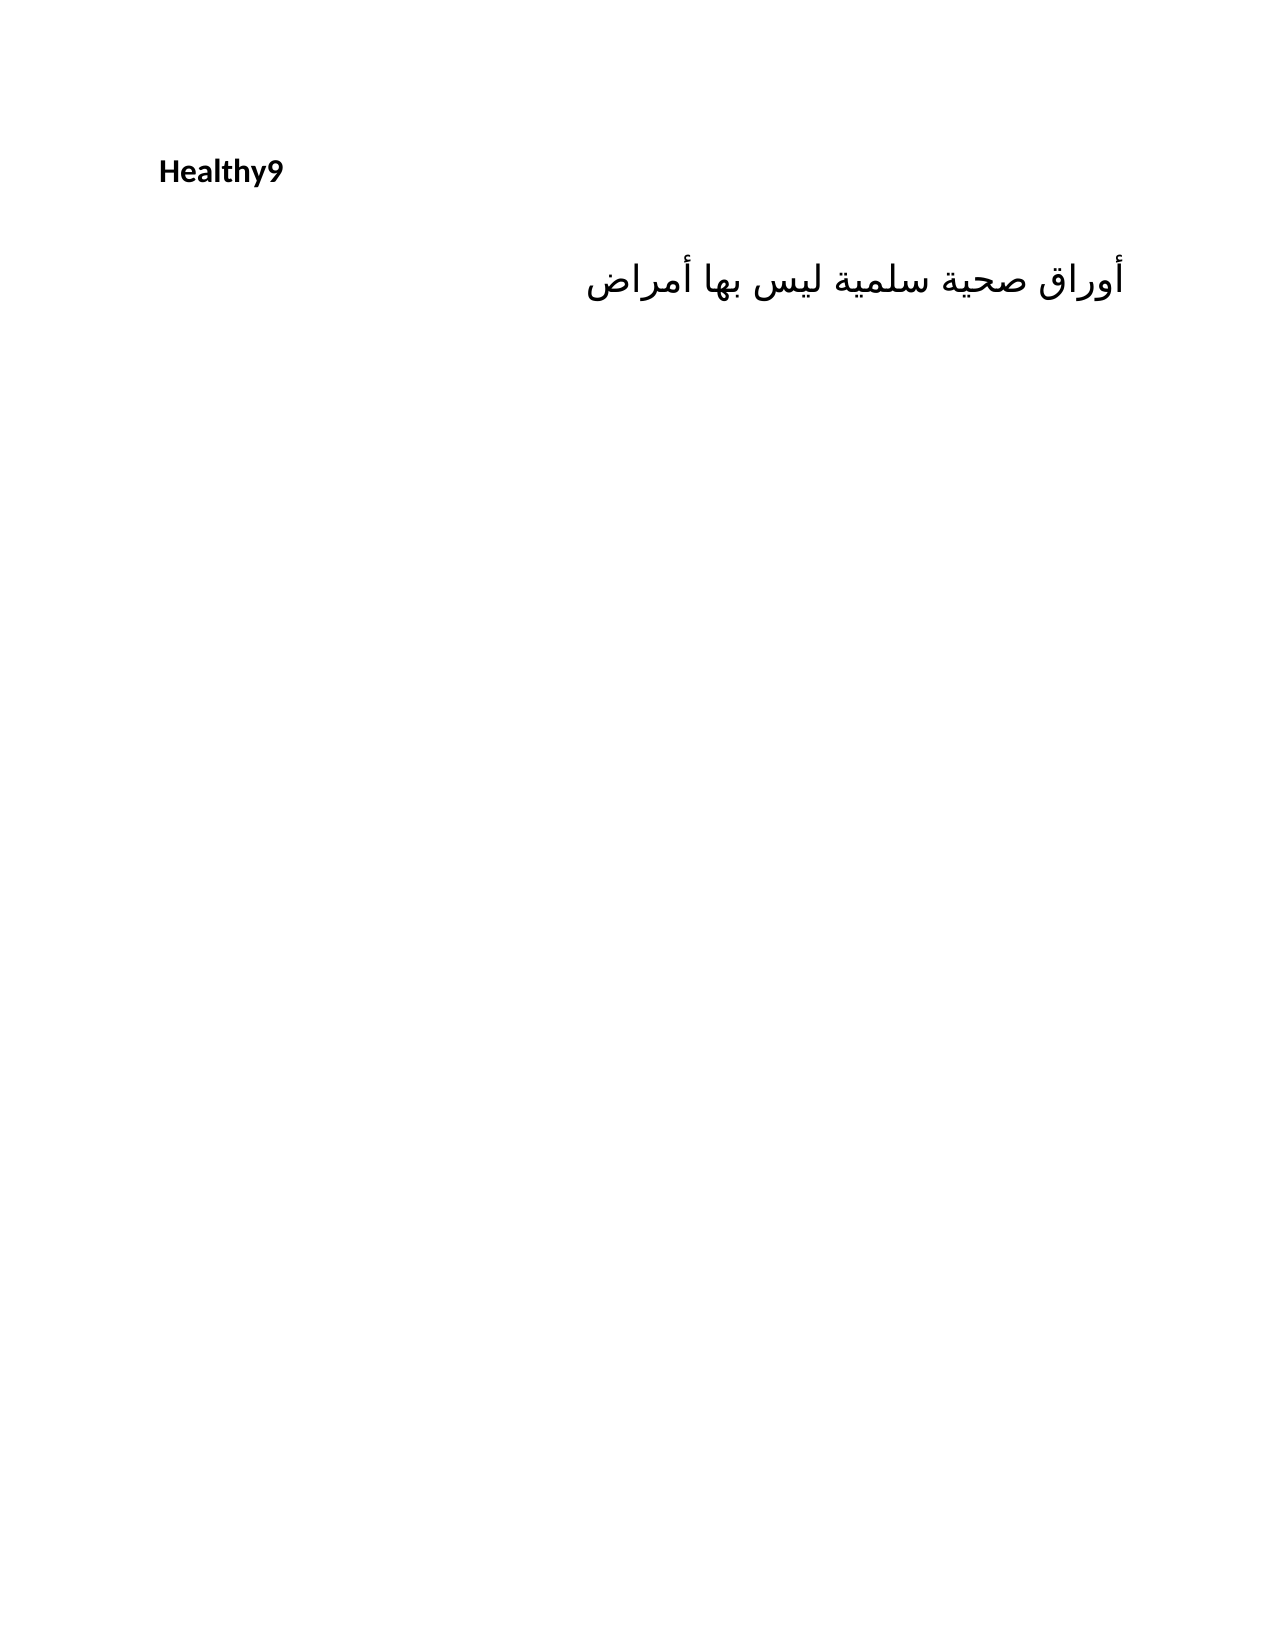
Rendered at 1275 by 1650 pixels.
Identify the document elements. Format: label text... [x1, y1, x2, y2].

text Healthy9 [150, 150, 1125, 191]
text أوراق صحية سلمية ليس بها أمراض [150, 257, 1125, 301]
